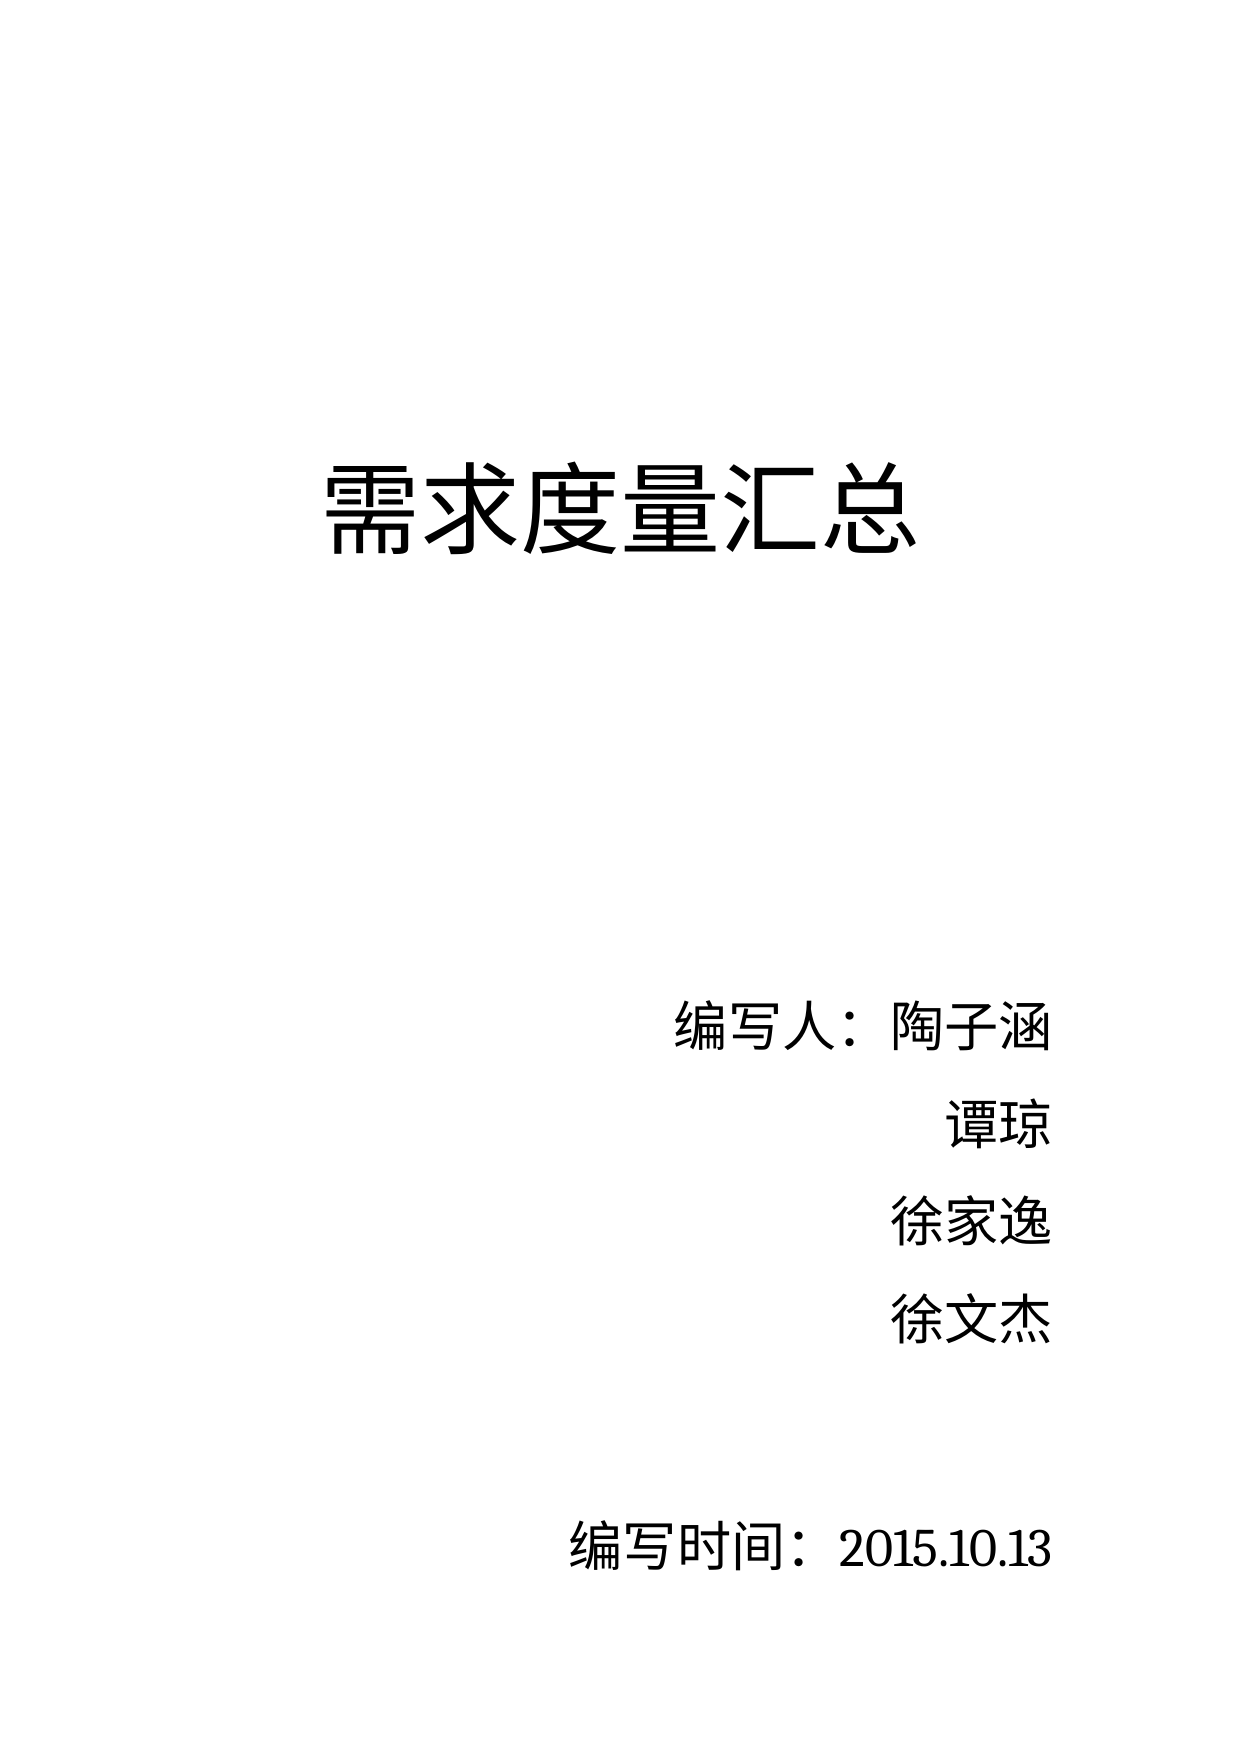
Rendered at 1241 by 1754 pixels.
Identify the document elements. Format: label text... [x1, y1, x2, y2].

text 编写时间：2015.10.13 [187, 1494, 1053, 1592]
text 谭琼 [187, 1072, 1053, 1169]
text 需求度量汇总 [187, 422, 1053, 584]
text 编写人：陶子涵 [187, 974, 1053, 1072]
text 徐文杰 [187, 1267, 1053, 1364]
text 徐家逸 [187, 1169, 1053, 1267]
